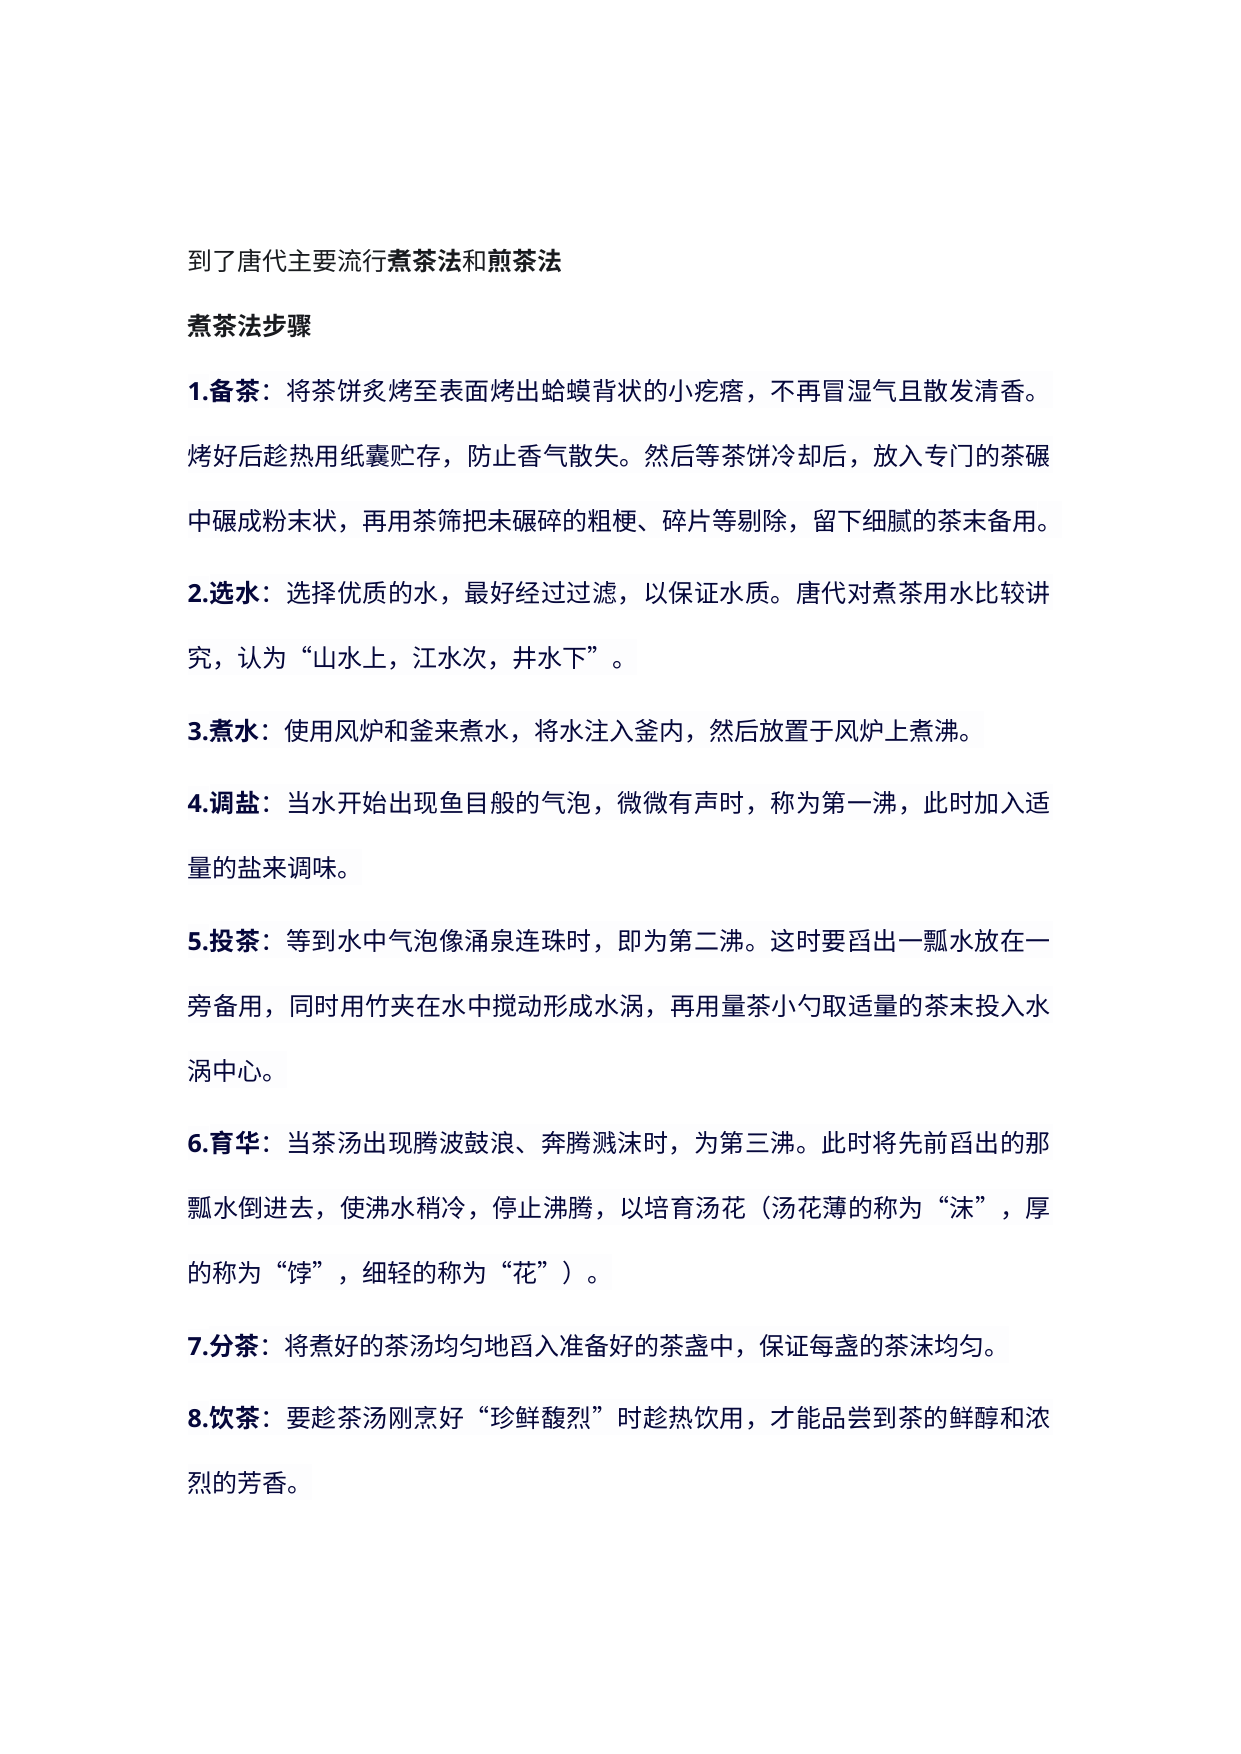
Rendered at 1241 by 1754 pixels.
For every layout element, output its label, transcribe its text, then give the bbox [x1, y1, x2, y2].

text 到了唐代主要流行煮茶法和煎茶法 [187, 227, 1053, 292]
list 1.备茶：将茶饼炙烤至表面烤出蛤蟆背状的小疙瘩，不再冒湿气且散发清香。烤好后趁热用纸囊贮存，防止香气散失。然后等茶饼冷却后，放入专门的茶碾中碾成粉末状，再用茶筛把未碾碎的粗梗、碎片等剔除，留下细腻的茶末备用。 [187, 357, 1053, 552]
list 7.分茶：将煮好的茶汤均匀地舀入准备好的茶盏中，保证每盏的茶沫均匀。 [187, 1312, 1053, 1377]
list 8.饮茶：要趁茶汤刚烹好“珍鲜馥烈”时趁热饮用，才能品尝到茶的鲜醇和浓烈的芳香。 [187, 1384, 1053, 1514]
list 2.选水：选择优质的水，最好经过过滤，以保证水质。唐代对煮茶用水比较讲究，认为“山水上，江水次，井水下”。 [187, 559, 1053, 689]
list 6.育华：当茶汤出现腾波鼓浪、奔腾溅沫时，为第三沸。此时将先前舀出的那瓢水倒进去，使沸水稍冷，停止沸腾，以培育汤花（汤花薄的称为“沫”，厚的称为“饽”，细轻的称为“花”）。 [187, 1109, 1053, 1304]
list 3.煮水：使用风炉和釜来煮水，将水注入釜内，然后放置于风炉上煮沸。 [187, 697, 1053, 762]
text 煮茶法步骤 [187, 292, 1053, 357]
list 5.投茶：等到水中气泡像涌泉连珠时，即为第二沸。这时要舀出一瓢水放在一旁备用，同时用竹夹在水中搅动形成水涡，再用量茶小勺取适量的茶末投入水涡中心。 [187, 907, 1053, 1102]
list 4.调盐：当水开始出现鱼目般的气泡，微微有声时，称为第一沸，此时加入适量的盐来调味。 [187, 769, 1053, 899]
